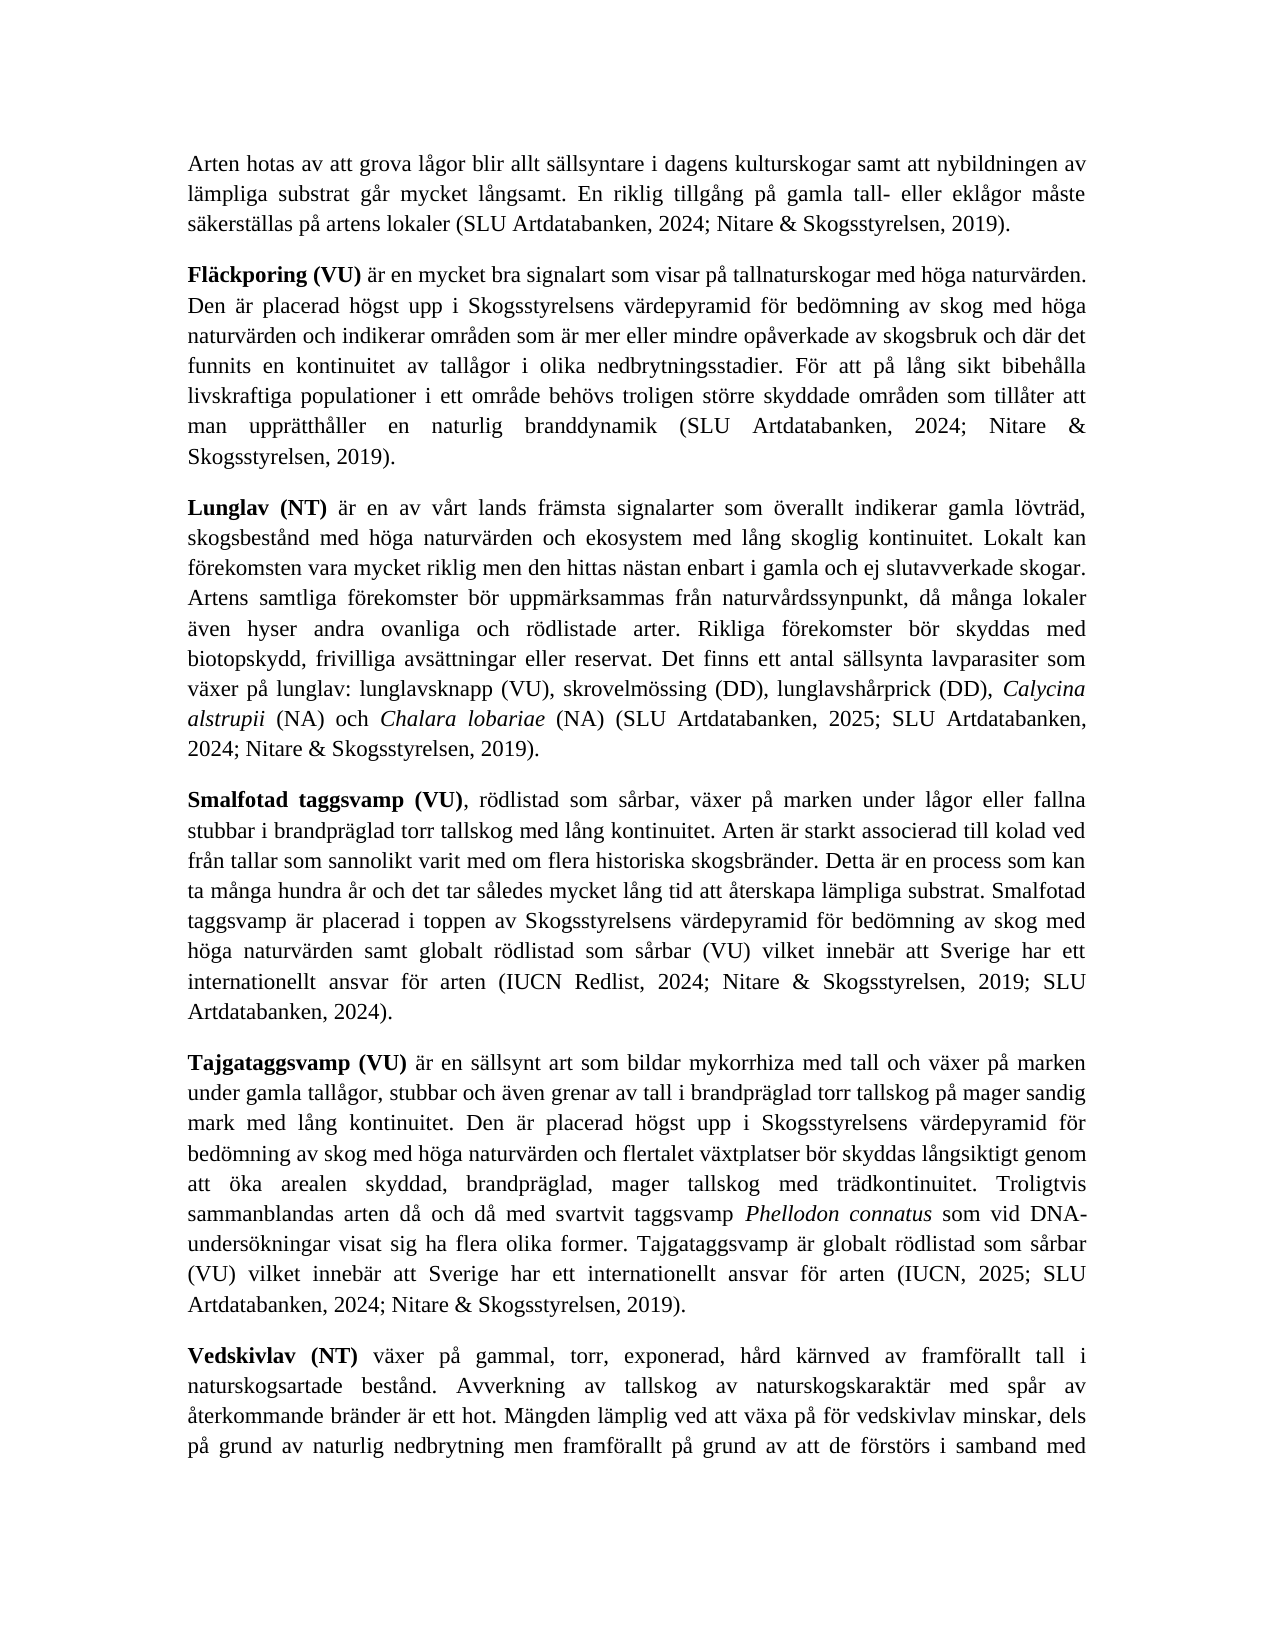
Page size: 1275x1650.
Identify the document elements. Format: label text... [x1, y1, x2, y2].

text Lunglav (NT) är en av vårt lands främsta signalarter som överallt indikerar gamla lövträd, skogsbestånd med höga naturvärden och ekosystem med lång skoglig kontinuitet. Lokalt kan förekomsten vara mycket riklig men den hittas nästan enbart i gamla och ej slutavverkade skogar. Artens samtliga förekomster bör uppmärksammas från naturvårdssynpunkt, då många lokaler även hyser andra ovanliga och rödlistade arter. Rikliga förekomster bör skyddas med biotopskydd, frivilliga avsättningar eller reservat. Det finns ett antal sällsynta lavparasiter som växer på lunglav: lunglavsknapp (VU), skrovelmössing (DD), lunglavshårprick (DD), Calycina alstrupii (NA) och Chalara lobariae (NA) (SLU Artdatabanken, 2025; SLU Artdatabanken, 2024; Nitare & Skogsstyrelsen, 2019). [187, 494, 1087, 762]
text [187, 1342, 1087, 1459]
text Fläckporing (VU) är en mycket bra signalart som visar på tallnaturskogar med höga naturvärden. Den är placerad högst upp i Skogsstyrelsens värdepyramid för bedömning av skog med höga naturvärden och indikerar områden som är mer eller mindre opåverkade av skogsbruk och där det funnits en kontinuitet av tallågor i olika nedbrytningsstadier. För att på lång sikt bibehålla livskraftiga populationer i ett område behövs troligen större skyddade områden som tillåter att man upprätthåller en naturlig branddynamik (SLU Artdatabanken, 2024; Nitare & Skogsstyrelsen, 2019). [187, 261, 1087, 469]
text Tajgataggsvamp (VU) är en sällsynt art som bildar mykorrhiza med tall och växer på marken under gamla tallågor, stubbar och även grenar av tall i brandpräglad torr tallskog på mager sandig mark med lång kontinuitet. Den är placerad högst upp i Skogsstyrelsens värdepyramid för bedömning av skog med höga naturvärden och flertalet växtplatser bör skyddas långsiktigt genom att öka arealen skyddad, brandpräglad, mager tallskog med trädkontinuitet. Troligtvis sammanblandas arten då och då med svartvit taggsvamp Phellodon connatus som vid DNA-undersökningar visat sig ha flera olika former. Tajgataggsvamp är globalt rödlistad som sårbar (VU) vilket innebär att Sverige har ett internationellt ansvar för arten (IUCN, 2025; SLU Artdatabanken, 2024; Nitare & Skogsstyrelsen, 2019). [187, 1049, 1087, 1317]
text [187, 150, 1087, 237]
text Smalfotad taggsvamp (VU), rödlistad som sårbar, växer på marken under lågor eller fallna stubbar i brandpräglad torr tallskog med lång kontinuitet. Arten är starkt associerad till kolad ved från tallar som sannolikt varit med om flera historiska skogsbränder. Detta är en process som kan ta många hundra år och det tar således mycket lång tid att återskapa lämpliga substrat. Smalfotad taggsvamp är placerad i toppen av Skogsstyrelsens värdepyramid för bedömning av skog med höga naturvärden samt globalt rödlistad som sårbar (VU) vilket innebär att Sverige har ett internationellt ansvar för arten (IUCN Redlist, 2024; Nitare & Skogsstyrelsen, 2019; SLU Artdatabanken, 2024). [187, 786, 1087, 1024]
